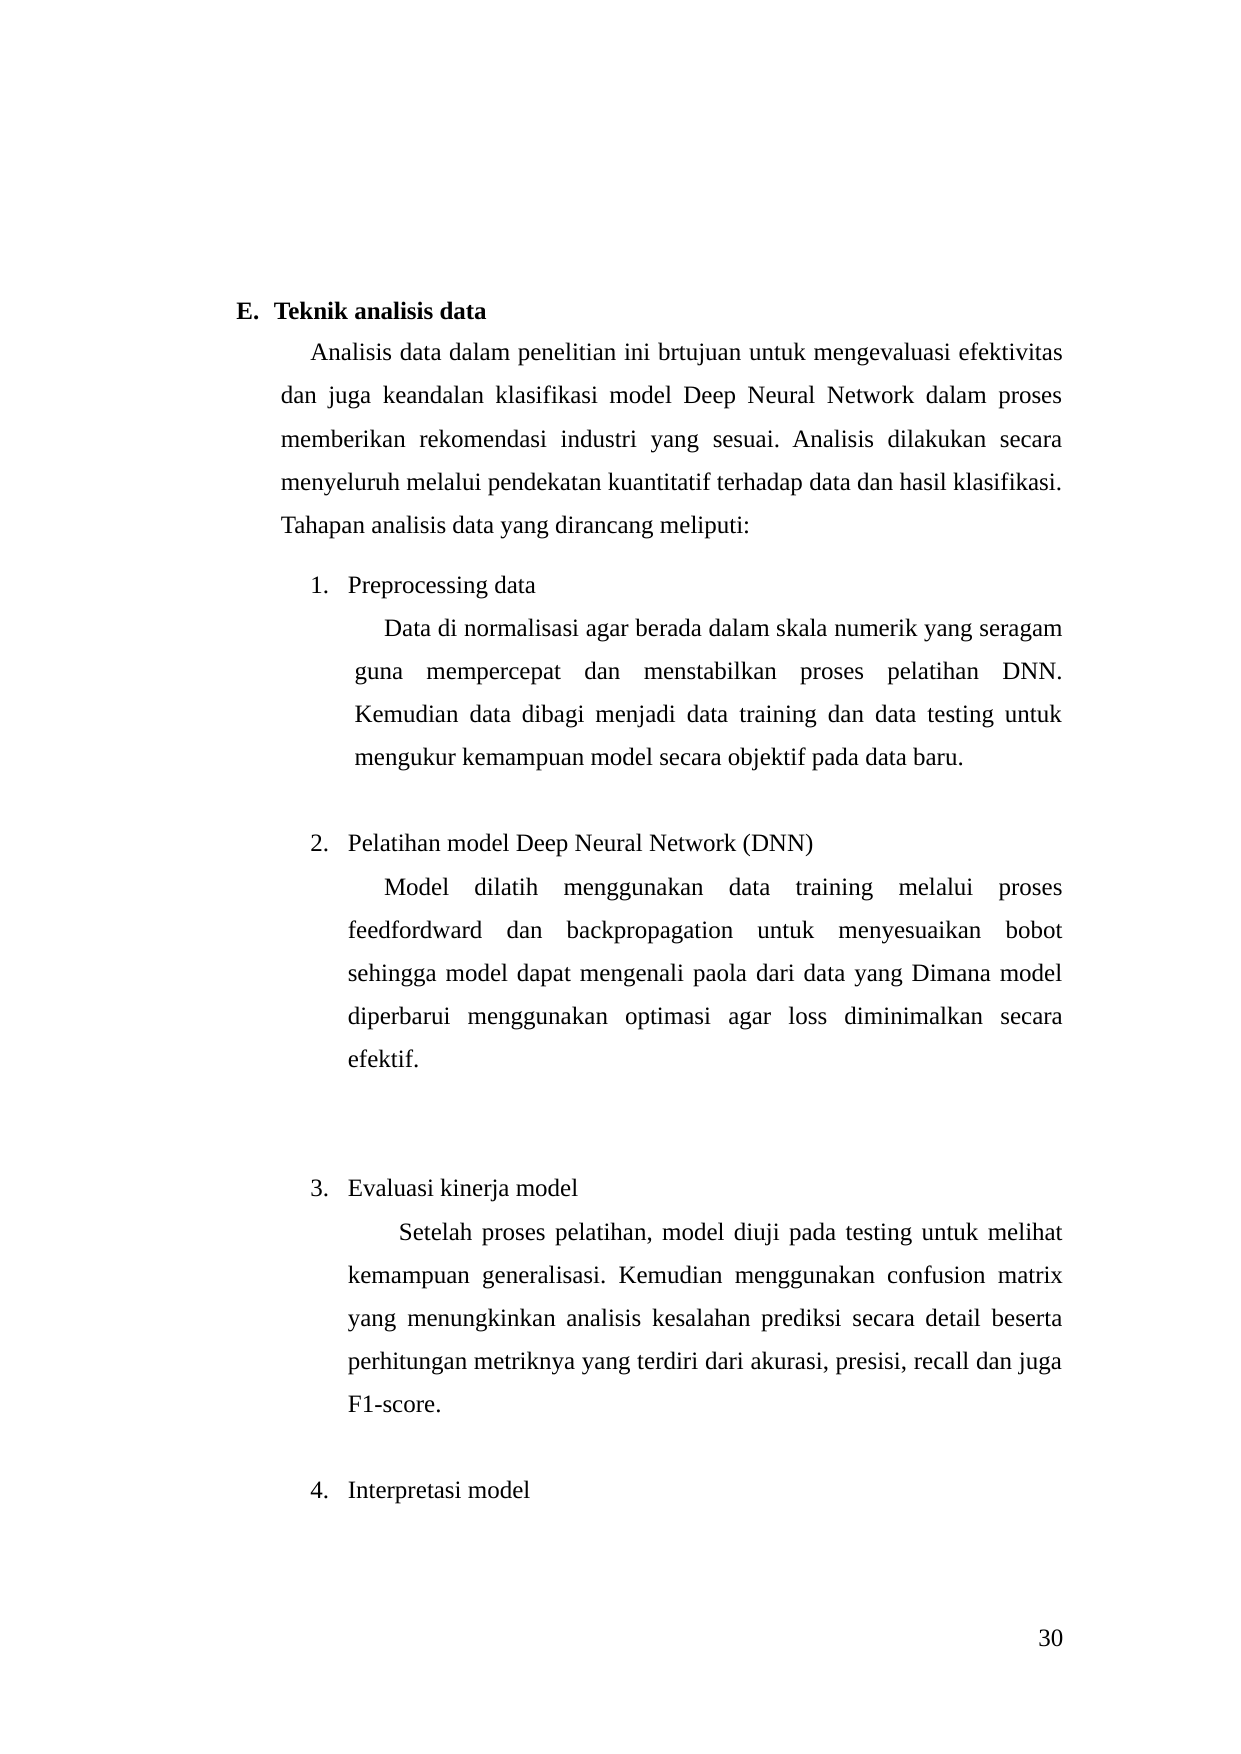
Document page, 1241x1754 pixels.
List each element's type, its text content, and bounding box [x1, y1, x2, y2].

list Model dilatih menggunakan data training melalui proses feedfordward dan backpropagation untuk menyesuaikan bobot sehingga model dapat mengenali paola dari data yang Dimana model diperbarui menggunakan optimasi agar loss diminimalkan secara efektif. [348, 872, 1063, 1073]
list Setelah proses pelatihan, model diuji pada testing untuk melihat kemampuan generalisasi. Kemudian menggunakan confusion matrix yang menungkinkan analisis kesalahan prediksi secara detail beserta perhitungan metriknya yang terdiri dari akurasi, presisi, recall dan juga F1-score. [348, 1217, 1063, 1418]
list Interpretasi model [310, 1475, 1063, 1504]
list Data di normalisasi agar berada dalam skala numerik yang seragam guna mempercepat dan menstabilkan proses pelatihan DNN. Kemudian data dibagi menjadi data training dan data testing untuk mengukur kemampuan model secara objektif pada data baru. [354, 613, 1063, 771]
list Pelatihan model Deep Neural Network (DNN) [310, 828, 1063, 857]
subtitle Teknik analisis data [236, 296, 1063, 325]
list Preprocessing data [310, 570, 1063, 598]
text Analisis data dalam penelitian ini brtujuan untuk mengevaluasi efektivitas dan juga keandalan klasifikasi model Deep Neural Network dalam proses memberikan rekomendasi industri yang sesuai. Analisis dilakukan secara menyeluruh melalui pendekatan kuantitatif terhadap data dan hasil klasifikasi. Tahapan analisis data yang dirancang meliputi: [281, 337, 1063, 539]
list Evaluasi kinerja model [310, 1173, 1063, 1202]
